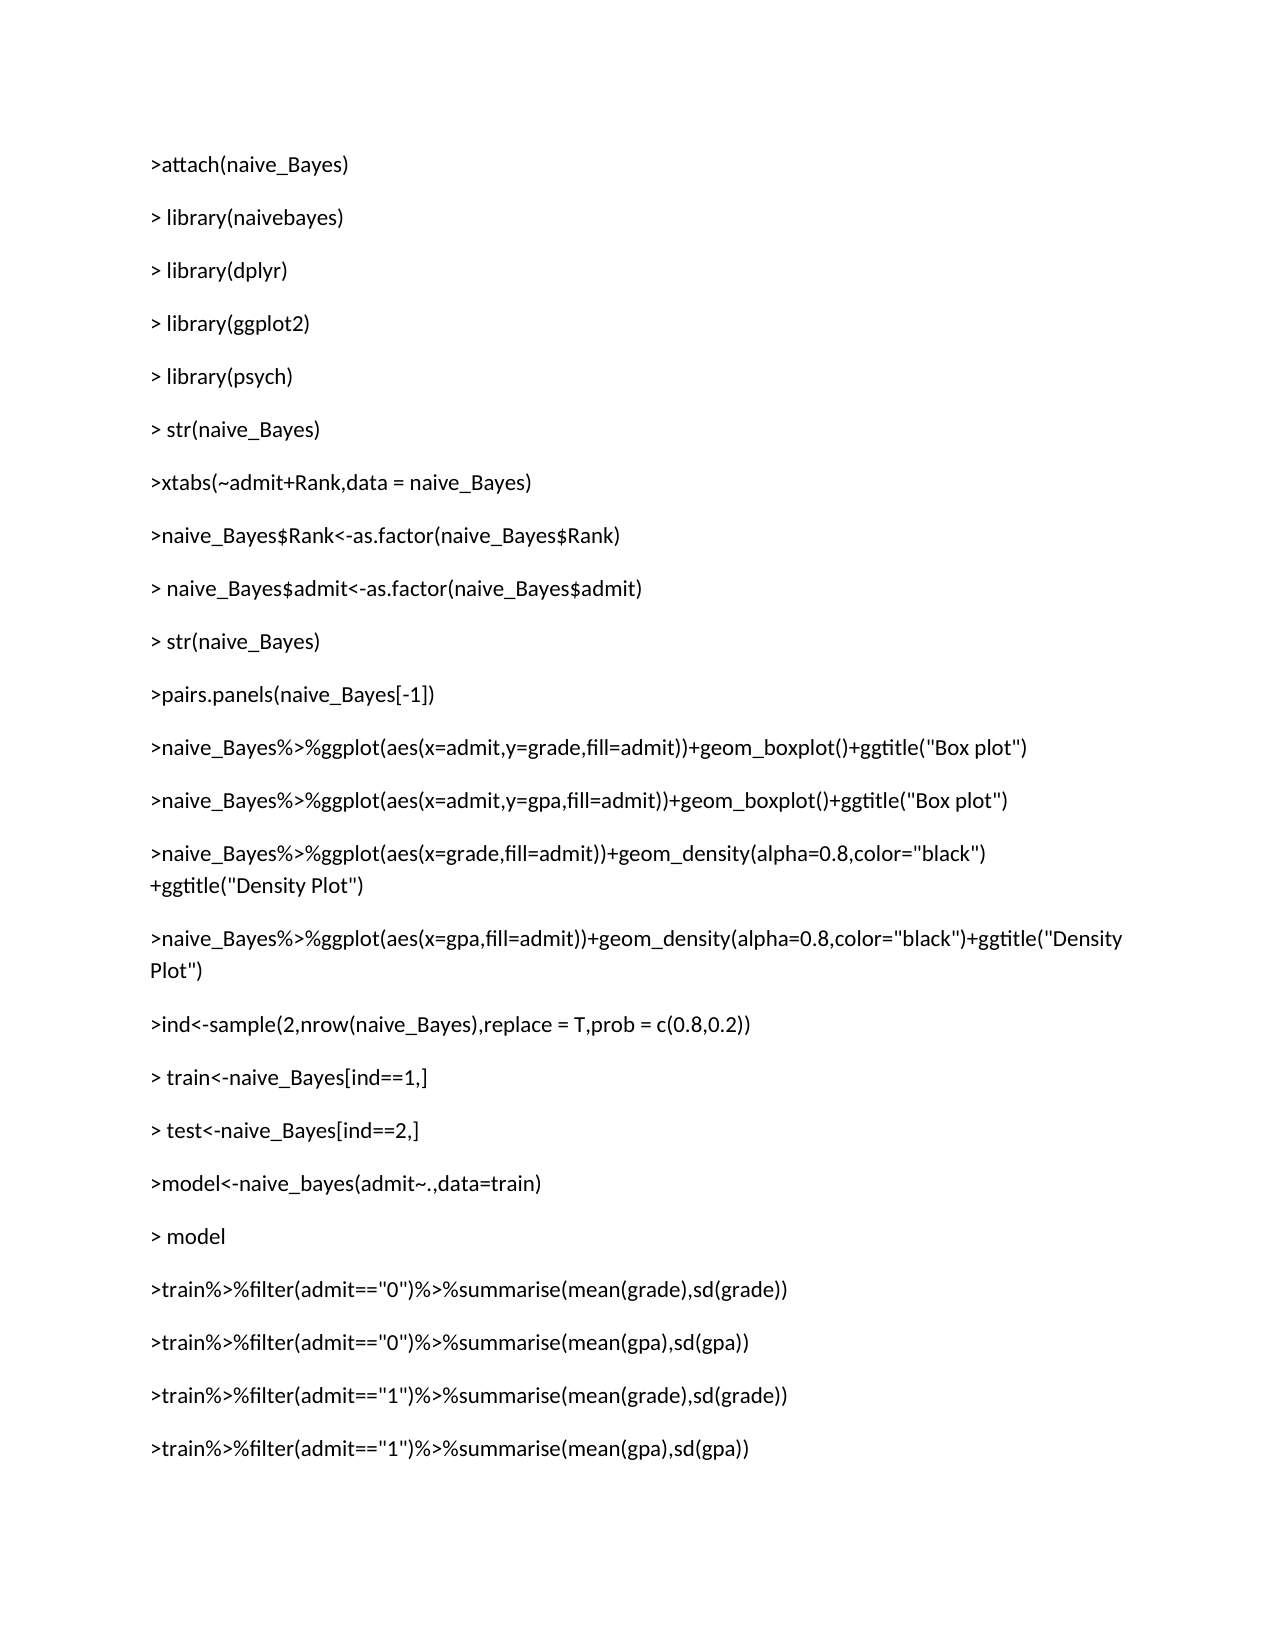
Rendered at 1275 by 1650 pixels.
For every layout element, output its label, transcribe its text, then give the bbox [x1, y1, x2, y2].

text > naive_Bayes$admit<-as.factor(naive_Bayes$admit) [150, 574, 1125, 602]
text >train%>%filter(admit=="0")%>%summarise(mean(gpa),sd(gpa)) [150, 1328, 1125, 1356]
text >naive_Bayes%>%ggplot(aes(x=grade,fill=admit))+geom_density(alpha=0.8,color="black")+ggtitle("Density Plot") [150, 839, 1125, 899]
text > str(naive_Bayes) [150, 627, 1125, 655]
text >model<-naive_bayes(admit~.,data=train) [150, 1169, 1125, 1197]
text > str(naive_Bayes) [150, 415, 1125, 443]
text >train%>%filter(admit=="0")%>%summarise(mean(grade),sd(grade)) [150, 1275, 1125, 1303]
text >naive_Bayes%>%ggplot(aes(x=admit,y=gpa,fill=admit))+geom_boxplot()+ggtitle("Box plot") [150, 786, 1125, 814]
text > model [150, 1222, 1125, 1250]
text > library(naivebayes) [150, 203, 1125, 231]
text > library(psych) [150, 362, 1125, 390]
text >ind<-sample(2,nrow(naive_Bayes),replace = T,prob = c(0.8,0.2)) [150, 1010, 1125, 1038]
text > test<-naive_Bayes[ind==2,] [150, 1116, 1125, 1144]
text >naive_Bayes$Rank<-as.factor(naive_Bayes$Rank) [150, 521, 1125, 549]
text >pairs.panels(naive_Bayes[-1]) [150, 680, 1125, 708]
text > library(ggplot2) [150, 309, 1125, 337]
text >train%>%filter(admit=="1")%>%summarise(mean(gpa),sd(gpa)) [150, 1434, 1125, 1462]
text >attach(naive_Bayes) [150, 150, 1125, 178]
text >naive_Bayes%>%ggplot(aes(x=gpa,fill=admit))+geom_density(alpha=0.8,color="black")+ggtitle("Density Plot") [150, 924, 1125, 985]
text > train<-naive_Bayes[ind==1,] [150, 1063, 1125, 1091]
text > library(dplyr) [150, 256, 1125, 284]
text >xtabs(~admit+Rank,data = naive_Bayes) [150, 468, 1125, 496]
text >naive_Bayes%>%ggplot(aes(x=admit,y=grade,fill=admit))+geom_boxplot()+ggtitle("Box plot") [150, 733, 1125, 761]
text >train%>%filter(admit=="1")%>%summarise(mean(grade),sd(grade)) [150, 1381, 1125, 1409]
